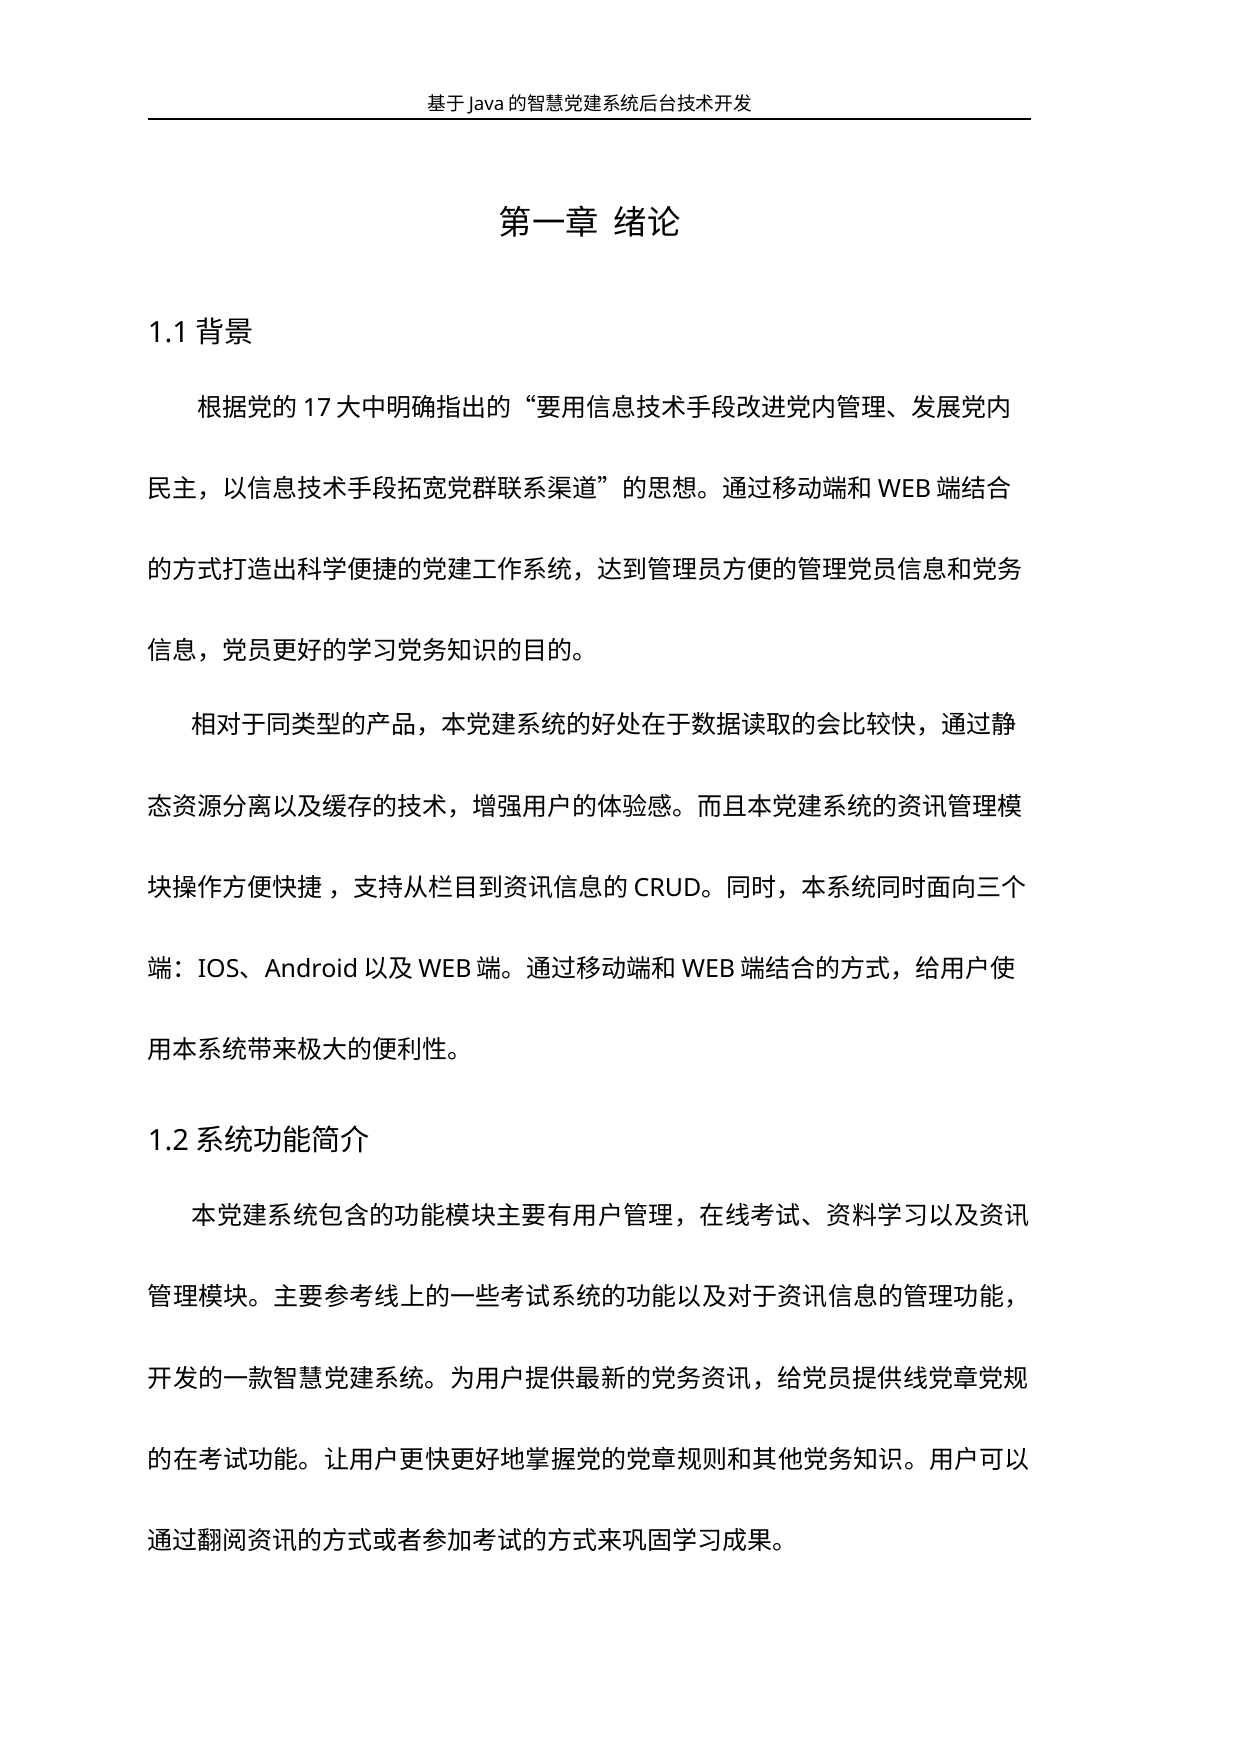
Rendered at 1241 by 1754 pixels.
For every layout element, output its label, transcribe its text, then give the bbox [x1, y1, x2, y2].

text 根据党的17大中明确指出的“要用信息技术手段改进党内管理、发展党内民主，以信息技术手段拓宽党群联系渠道”的思想。通过移动端和WEB端结合的方式打造出科学便捷的党建工作系统，达到管理员方便的管理党员信息和党务信息，党员更好的学习党务知识的目的。 [148, 373, 1031, 681]
subtitle 1.2系统功能简介 [148, 1106, 1031, 1171]
subtitle 1.1背景 [148, 297, 1031, 362]
text 相对于同类型的产品，本党建系统的好处在于数据读取的会比较快，通过静态资源分离以及缓存的技术，增强用户的体验感。而且本党建系统的资讯管理模块操作方便快捷 ，支持从栏目到资讯信息的CRUD。同时，本系统同时面向三个端：IOS、Android以及WEB端。通过移动端和WEB端结合的方式，给用户使用本系统带来极大的便利性。 [148, 690, 1031, 1080]
subtitle 第一章 绪论 [148, 188, 1031, 253]
text 本党建系统包含的功能模块主要有用户管理，在线考试、资料学习以及资讯管理模块。主要参考线上的一些考试系统的功能以及对于资讯信息的管理功能，开发的一款智慧党建系统。为用户提供最新的党务资讯，给党员提供线党章党规的在考试功能。让用户更快更好地掌握党的党章规则和其他党务知识。用户可以通过翻阅资讯的方式或者参加考试的方式来巩固学习成果。 [148, 1181, 1031, 1571]
